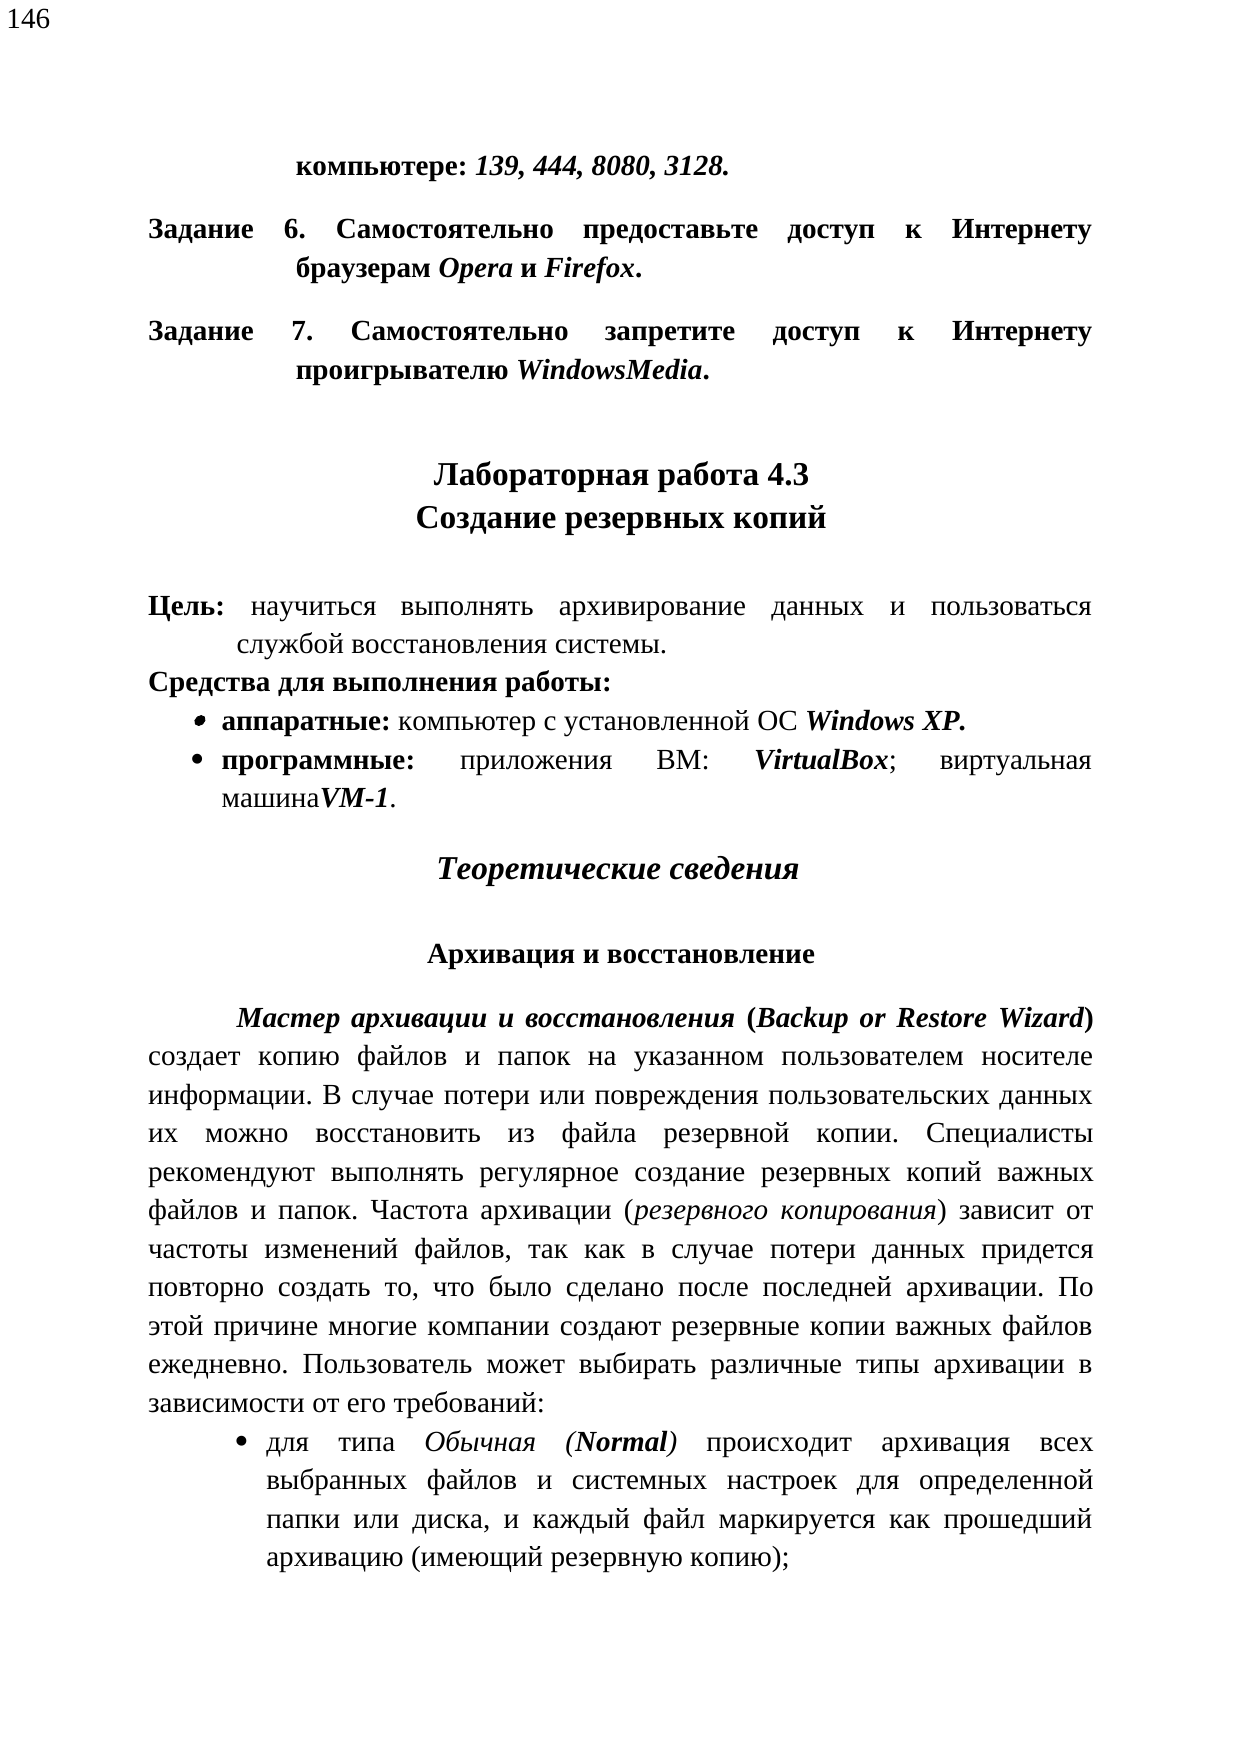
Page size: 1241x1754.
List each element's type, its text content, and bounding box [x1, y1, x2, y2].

subtitle Задание 6. Самостоятельно предоставьте доступ к Интернету браузерам Opera и Firefox. [148, 211, 1094, 283]
subtitle Архивация и восстановление [158, 936, 1083, 970]
list программные: приложения ВМ: VirtualBox; виртуальная машинаVM-1. [192, 742, 1094, 814]
text Цель: научиться выполнять архивирование данных и пользоваться службой восстановления системы. [148, 588, 1093, 660]
list для типа Обычная (Normal) происходит архивация всех выбранных файлов и системных настроек для определенной папки или диска, и каждый файл маркируется как прошедший архивацию (имеющий резервную копию); [236, 1424, 1093, 1573]
text Мастер архивации и восстановления (Backup or Restore Wizard) создает копию файлов и папок на указанном пользователем носителе информации. В случае потери или повреждения пользовательских данных их можно восстановить из файла резервной копии. Специалисты рекомендуют выполнять регулярное создание резервных копий важных файлов и папок. Частота архивации (резервного копирования) зависит от частоты изменений файлов, так как в случае потери данных придется повторно создать то, что было сделано после последней архивации. По этой причине многие компании создают резервные копии важных файлов ежедневно. Пользователь может выбирать различные типы архивации в зависимости от его требований: [148, 1000, 1094, 1419]
subtitle Лабораторная работа 4.3 Создание резервных копий [415, 454, 827, 536]
text Теоретические сведения [155, 848, 1083, 886]
list аппаратные: компьютер с установленной ОС Windows XP. [192, 703, 1165, 737]
subtitle Средства для выполнения работы: [148, 665, 1165, 699]
text компьютере: 139, 444, 8080, 3128. [296, 148, 1165, 181]
text Задание 7. Самостоятельно запретите доступ к Интернету проигрывателю WindowsMedia. [148, 313, 1094, 385]
